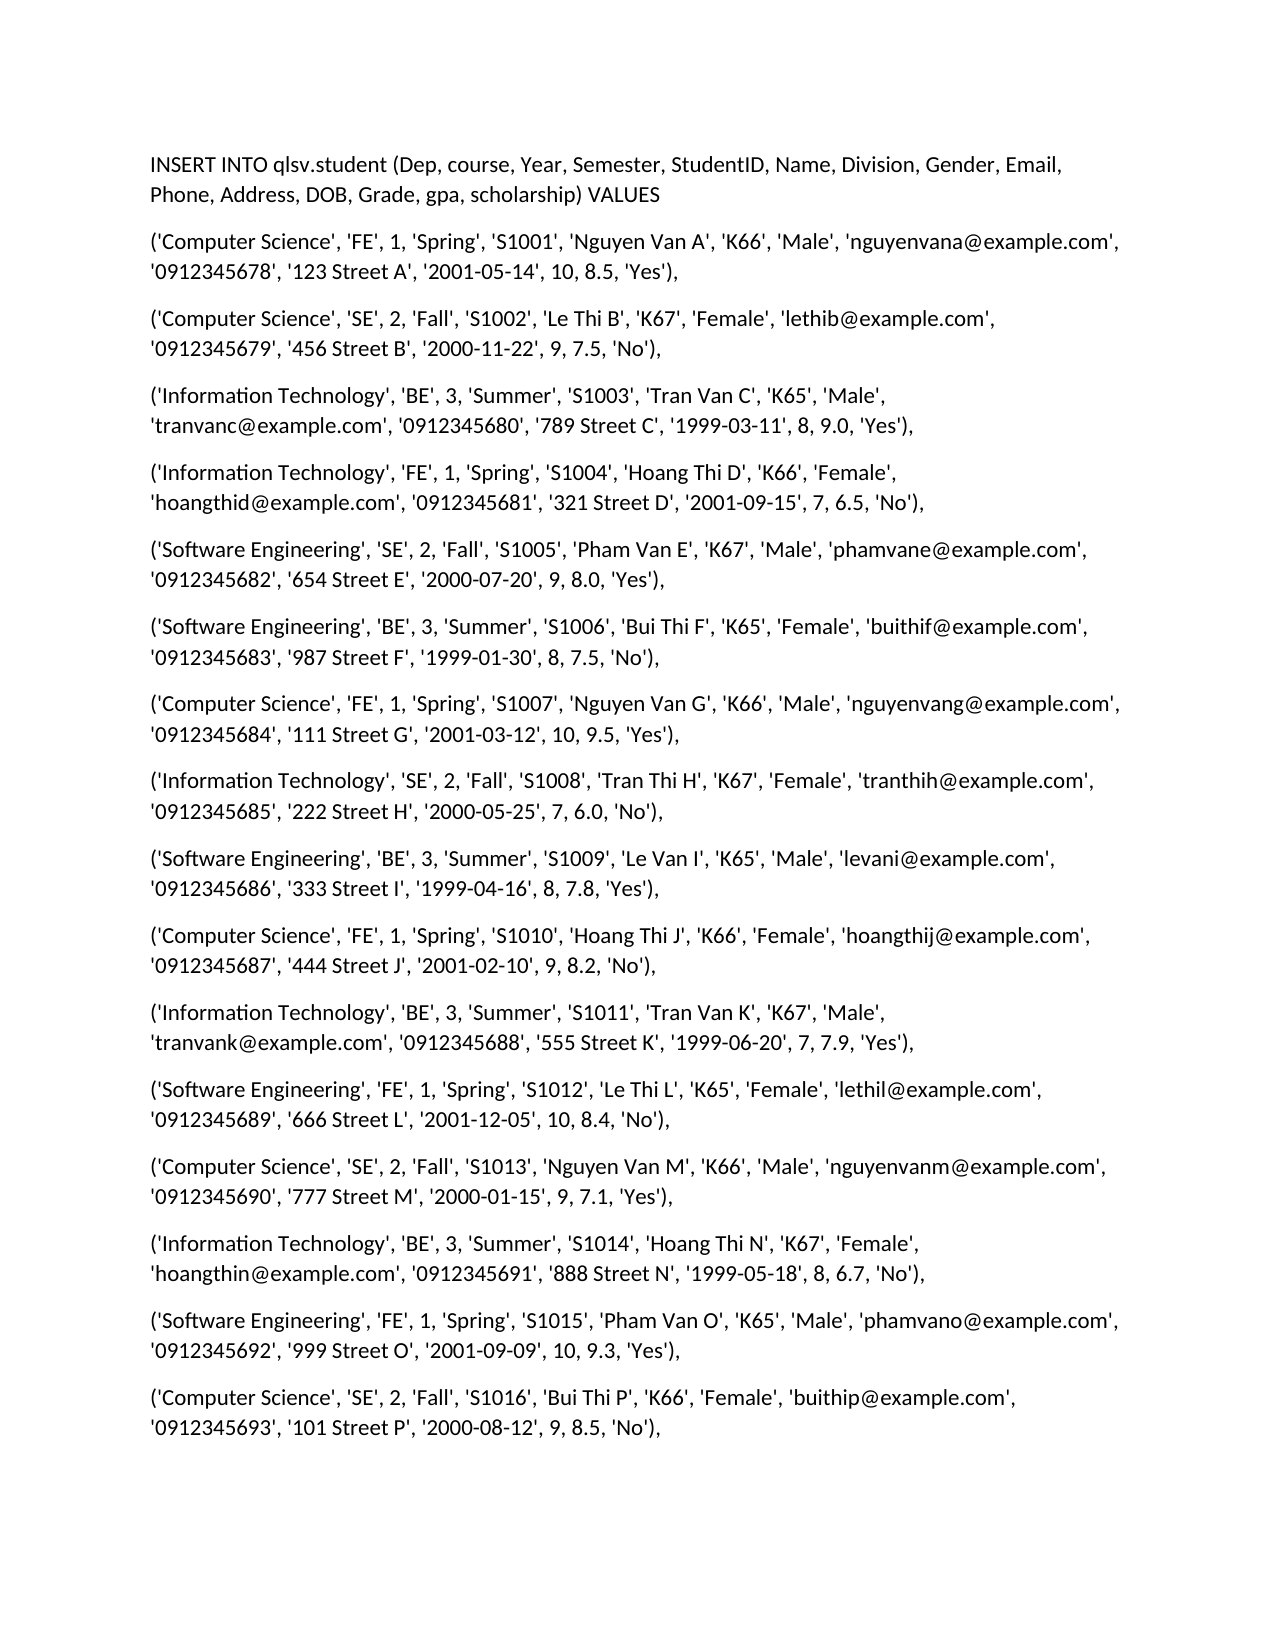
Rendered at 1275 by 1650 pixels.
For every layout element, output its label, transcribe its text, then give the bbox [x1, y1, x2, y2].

text ('Computer Science', 'SE', 2, 'Fall', 'S1016', 'Bui Thi P', 'K66', 'Female', 'buithip@example.com', '0912345693', '101 Street P', '2000-08-12', 9, 8.5, 'No'), [150, 1383, 1125, 1442]
text ('Computer Science', 'FE', 1, 'Spring', 'S1007', 'Nguyen Van G', 'K66', 'Male', 'nguyenvang@example.com', '0912345684', '111 Street G', '2001-03-12', 10, 9.5, 'Yes'), [150, 689, 1125, 748]
text ('Software Engineering', 'FE', 1, 'Spring', 'S1015', 'Pham Van O', 'K65', 'Male', 'phamvano@example.com', '0912345692', '999 Street O', '2001-09-09', 10, 9.3, 'Yes'), [150, 1306, 1125, 1364]
text ('Software Engineering', 'BE', 3, 'Summer', 'S1009', 'Le Van I', 'K65', 'Male', 'levani@example.com', '0912345686', '333 Street I', '1999-04-16', 8, 7.8, 'Yes'), [150, 844, 1125, 902]
text ('Information Technology', 'BE', 3, 'Summer', 'S1003', 'Tran Van C', 'K65', 'Male', 'tranvanc@example.com', '0912345680', '789 Street C', '1999-03-11', 8, 9.0, 'Yes'), [150, 381, 1125, 439]
text ('Software Engineering', 'SE', 2, 'Fall', 'S1005', 'Pham Van E', 'K67', 'Male', 'phamvane@example.com', '0912345682', '654 Street E', '2000-07-20', 9, 8.0, 'Yes'), [150, 535, 1125, 594]
text ('Computer Science', 'FE', 1, 'Spring', 'S1010', 'Hoang Thi J', 'K66', 'Female', 'hoangthij@example.com', '0912345687', '444 Street J', '2001-02-10', 9, 8.2, 'No'), [150, 921, 1125, 979]
text ('Computer Science', 'FE', 1, 'Spring', 'S1001', 'Nguyen Van A', 'K66', 'Male', 'nguyenvana@example.com', '0912345678', '123 Street A', '2001-05-14', 10, 8.5, 'Yes'), [150, 227, 1125, 285]
text ('Information Technology', 'BE', 3, 'Summer', 'S1011', 'Tran Van K', 'K67', 'Male', 'tranvank@example.com', '0912345688', '555 Street K', '1999-06-20', 7, 7.9, 'Yes'), [150, 998, 1125, 1056]
text ('Software Engineering', 'BE', 3, 'Summer', 'S1006', 'Bui Thi F', 'K65', 'Female', 'buithif@example.com', '0912345683', '987 Street F', '1999-01-30', 8, 7.5, 'No'), [150, 612, 1125, 671]
text ('Software Engineering', 'FE', 1, 'Spring', 'S1012', 'Le Thi L', 'K65', 'Female', 'lethil@example.com', '0912345689', '666 Street L', '2001-12-05', 10, 8.4, 'No'), [150, 1075, 1125, 1133]
text ('Information Technology', 'FE', 1, 'Spring', 'S1004', 'Hoang Thi D', 'K66', 'Female', 'hoangthid@example.com', '0912345681', '321 Street D', '2001-09-15', 7, 6.5, 'No'), [150, 458, 1125, 517]
text ('Information Technology', 'SE', 2, 'Fall', 'S1008', 'Tran Thi H', 'K67', 'Female', 'tranthih@example.com', '0912345685', '222 Street H', '2000-05-25', 7, 6.0, 'No'), [150, 767, 1125, 825]
text ('Computer Science', 'SE', 2, 'Fall', 'S1002', 'Le Thi B', 'K67', 'Female', 'lethib@example.com', '0912345679', '456 Street B', '2000-11-22', 9, 7.5, 'No'), [150, 304, 1125, 362]
text INSERT INTO qlsv.student (Dep, course, Year, Semester, StudentID, Name, Division, Gender, Email, Phone, Address, DOB, Grade, gpa, scholarship) VALUES [150, 150, 1125, 208]
text ('Information Technology', 'BE', 3, 'Summer', 'S1014', 'Hoang Thi N', 'K67', 'Female', 'hoangthin@example.com', '0912345691', '888 Street N', '1999-05-18', 8, 6.7, 'No'), [150, 1229, 1125, 1287]
text ('Computer Science', 'SE', 2, 'Fall', 'S1013', 'Nguyen Van M', 'K66', 'Male', 'nguyenvanm@example.com', '0912345690', '777 Street M', '2000-01-15', 9, 7.1, 'Yes'), [150, 1152, 1125, 1210]
